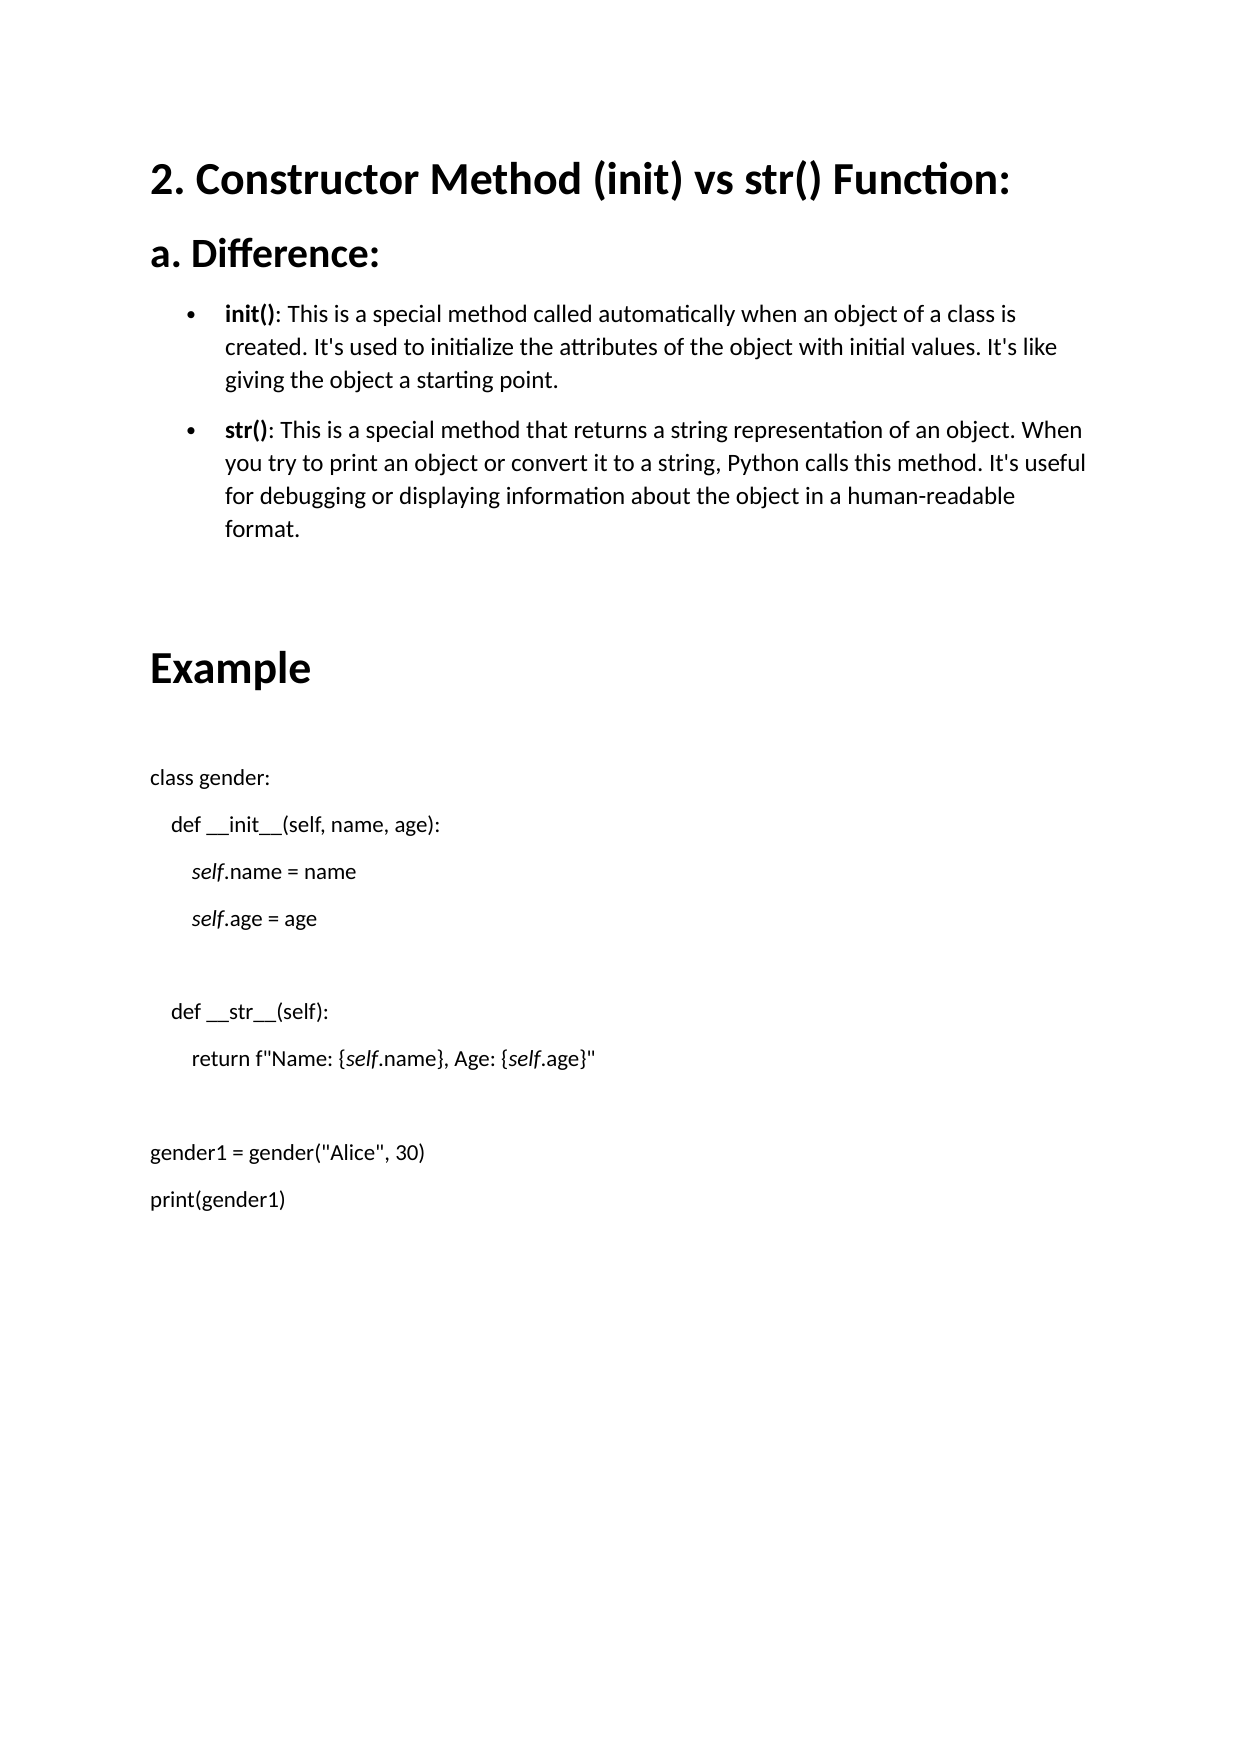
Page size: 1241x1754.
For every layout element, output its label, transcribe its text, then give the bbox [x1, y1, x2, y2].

text a. Difference: [150, 227, 1090, 278]
text self.name = name [150, 857, 1090, 885]
text def __str__(self): [150, 997, 1090, 1026]
text class gender: [150, 763, 1090, 791]
text 2. Constructor Method (init) vs str() Function: [150, 150, 1090, 206]
text return f"Name: {self.name}, Age: {self.age}" [150, 1044, 1090, 1072]
text self.age = age [150, 904, 1090, 932]
list init(): This is a special method called automatically when an object of a class is created. It's used to initialize the attributes of the object with initial values. It's like giving the object a starting point. [187, 298, 1090, 395]
text def __init__(self, name, age): [150, 810, 1090, 838]
list str(): This is a special method that returns a string representation of an object. When you try to print an object or convert it to a string, Python calls this method. It's useful for debugging or displaying information about the object in a human-readable format. [187, 414, 1090, 543]
text print(gender1) [150, 1185, 1090, 1213]
text Example [150, 639, 1090, 695]
text gender1 = gender("Alice", 30) [150, 1138, 1090, 1166]
